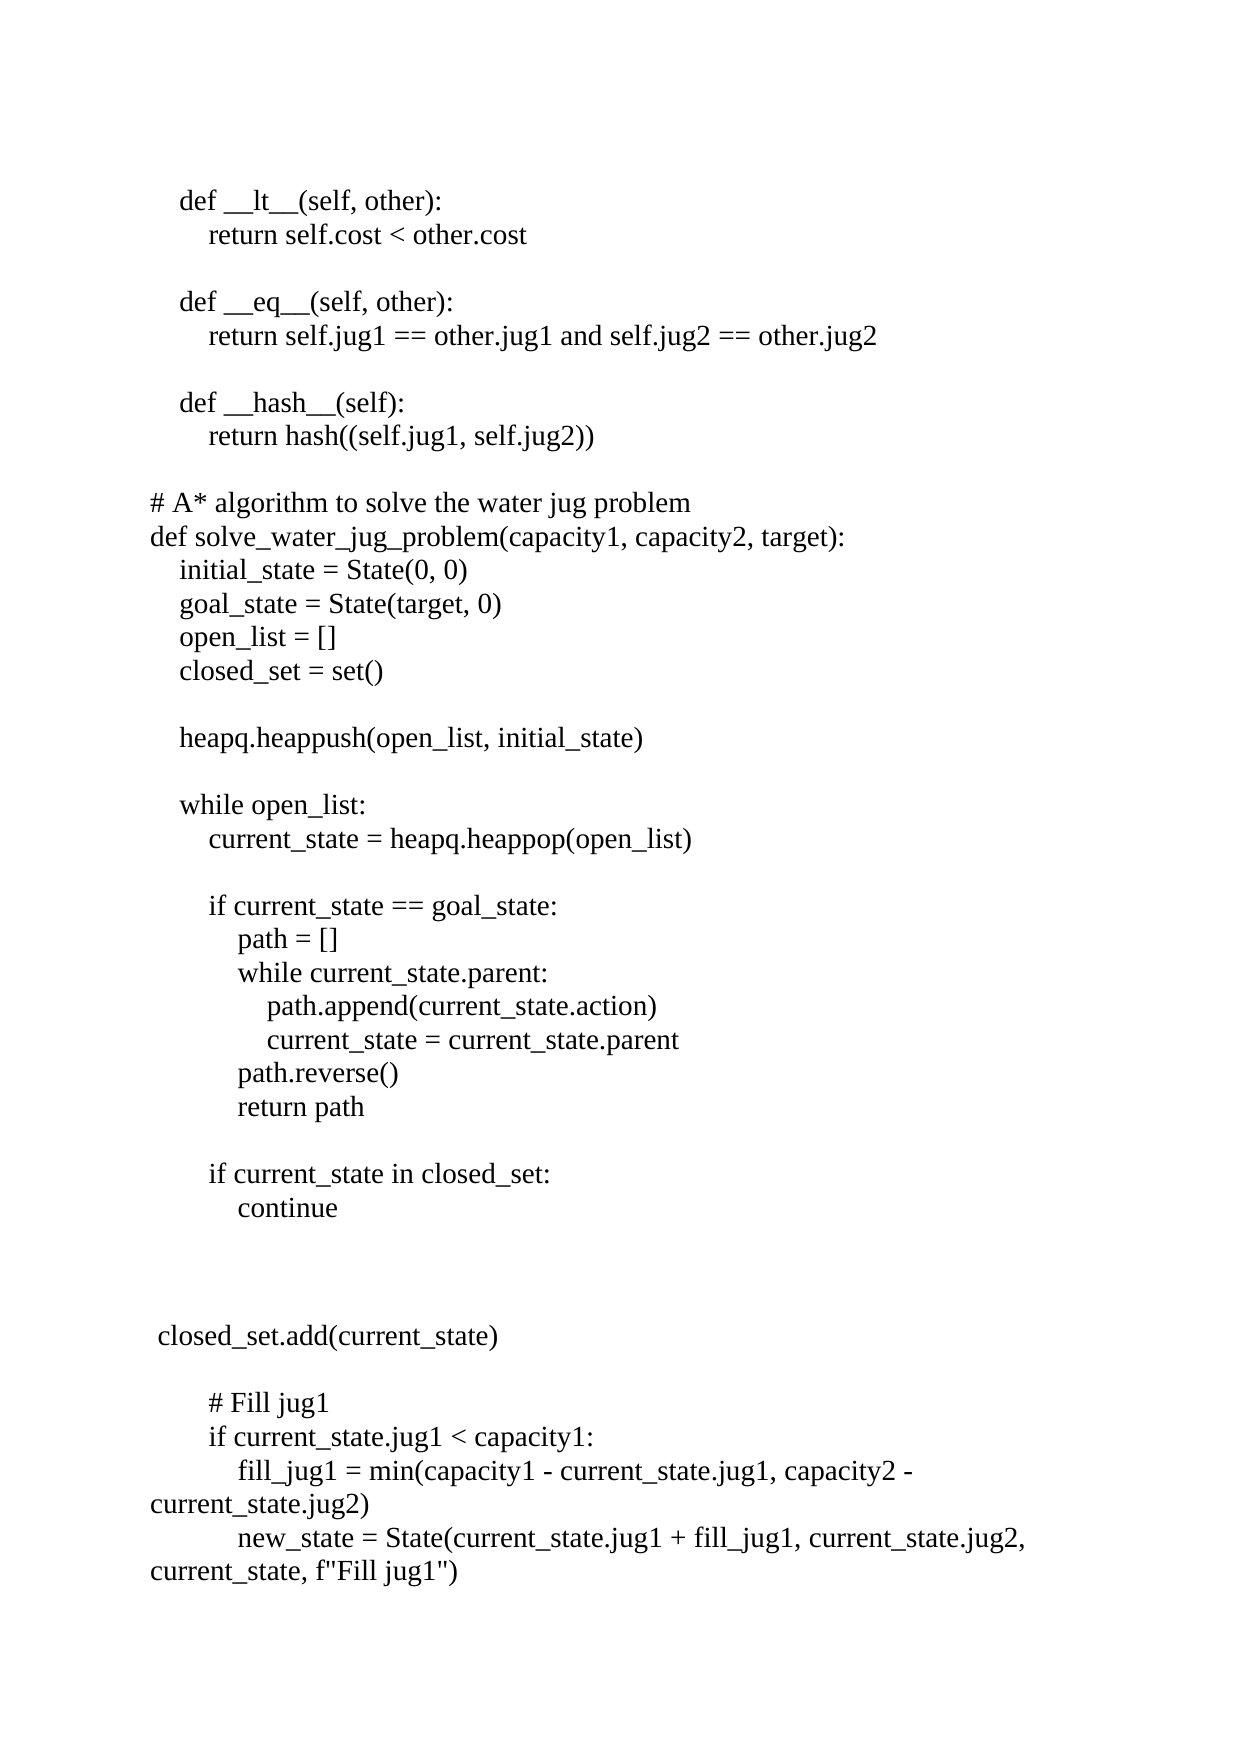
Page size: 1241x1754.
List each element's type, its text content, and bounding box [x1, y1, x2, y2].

text return hash((self.jug1, self.jug2)) [150, 418, 1090, 452]
text return self.cost < other.cost [150, 217, 1090, 251]
text while current_state.parent: [150, 955, 1090, 988]
text open_list = [] [150, 619, 1090, 653]
text if current_state == goal_state: [150, 888, 1090, 921]
text def __hash__(self): [150, 385, 1090, 418]
text def solve_water_jug_problem(capacity1, capacity2, target): [150, 519, 1090, 552]
text if current_state in closed_set: [150, 1156, 1090, 1190]
text return self.jug1 == other.jug1 and self.jug2 == other.jug2 [150, 318, 1090, 351]
text fill_jug1 = min(capacity1 - current_state.jug1, capacity2 - current_state.jug2) [150, 1453, 1090, 1520]
text closed_set.add(current_state) [150, 1318, 1090, 1352]
text current_state = heapq.heappop(open_list) [150, 821, 1090, 854]
text # A* algorithm to solve the water jug problem [150, 485, 1090, 519]
text new_state = State(current_state.jug1 + fill_jug1, current_state.jug2, current_state, f"Fill jug1") [150, 1520, 1090, 1587]
text closed_set = set() [150, 653, 1090, 687]
text heapq.heappush(open_list, initial_state) [150, 720, 1090, 754]
text initial_state = State(0, 0) [150, 552, 1090, 586]
text while open_list: [150, 787, 1090, 821]
text return path [150, 1089, 1090, 1123]
text # Fill jug1 [150, 1386, 1090, 1419]
text def __eq__(self, other): [150, 284, 1090, 318]
text if current_state.jug1 < capacity1: [150, 1419, 1090, 1453]
text continue [150, 1190, 1090, 1223]
text path.append(current_state.action) [150, 988, 1090, 1022]
text current_state = current_state.parent [150, 1022, 1090, 1056]
text path = [] [150, 921, 1090, 955]
text path.reverse() [150, 1056, 1090, 1089]
text def __lt__(self, other): [150, 183, 1090, 217]
text goal_state = State(target, 0) [150, 586, 1090, 619]
